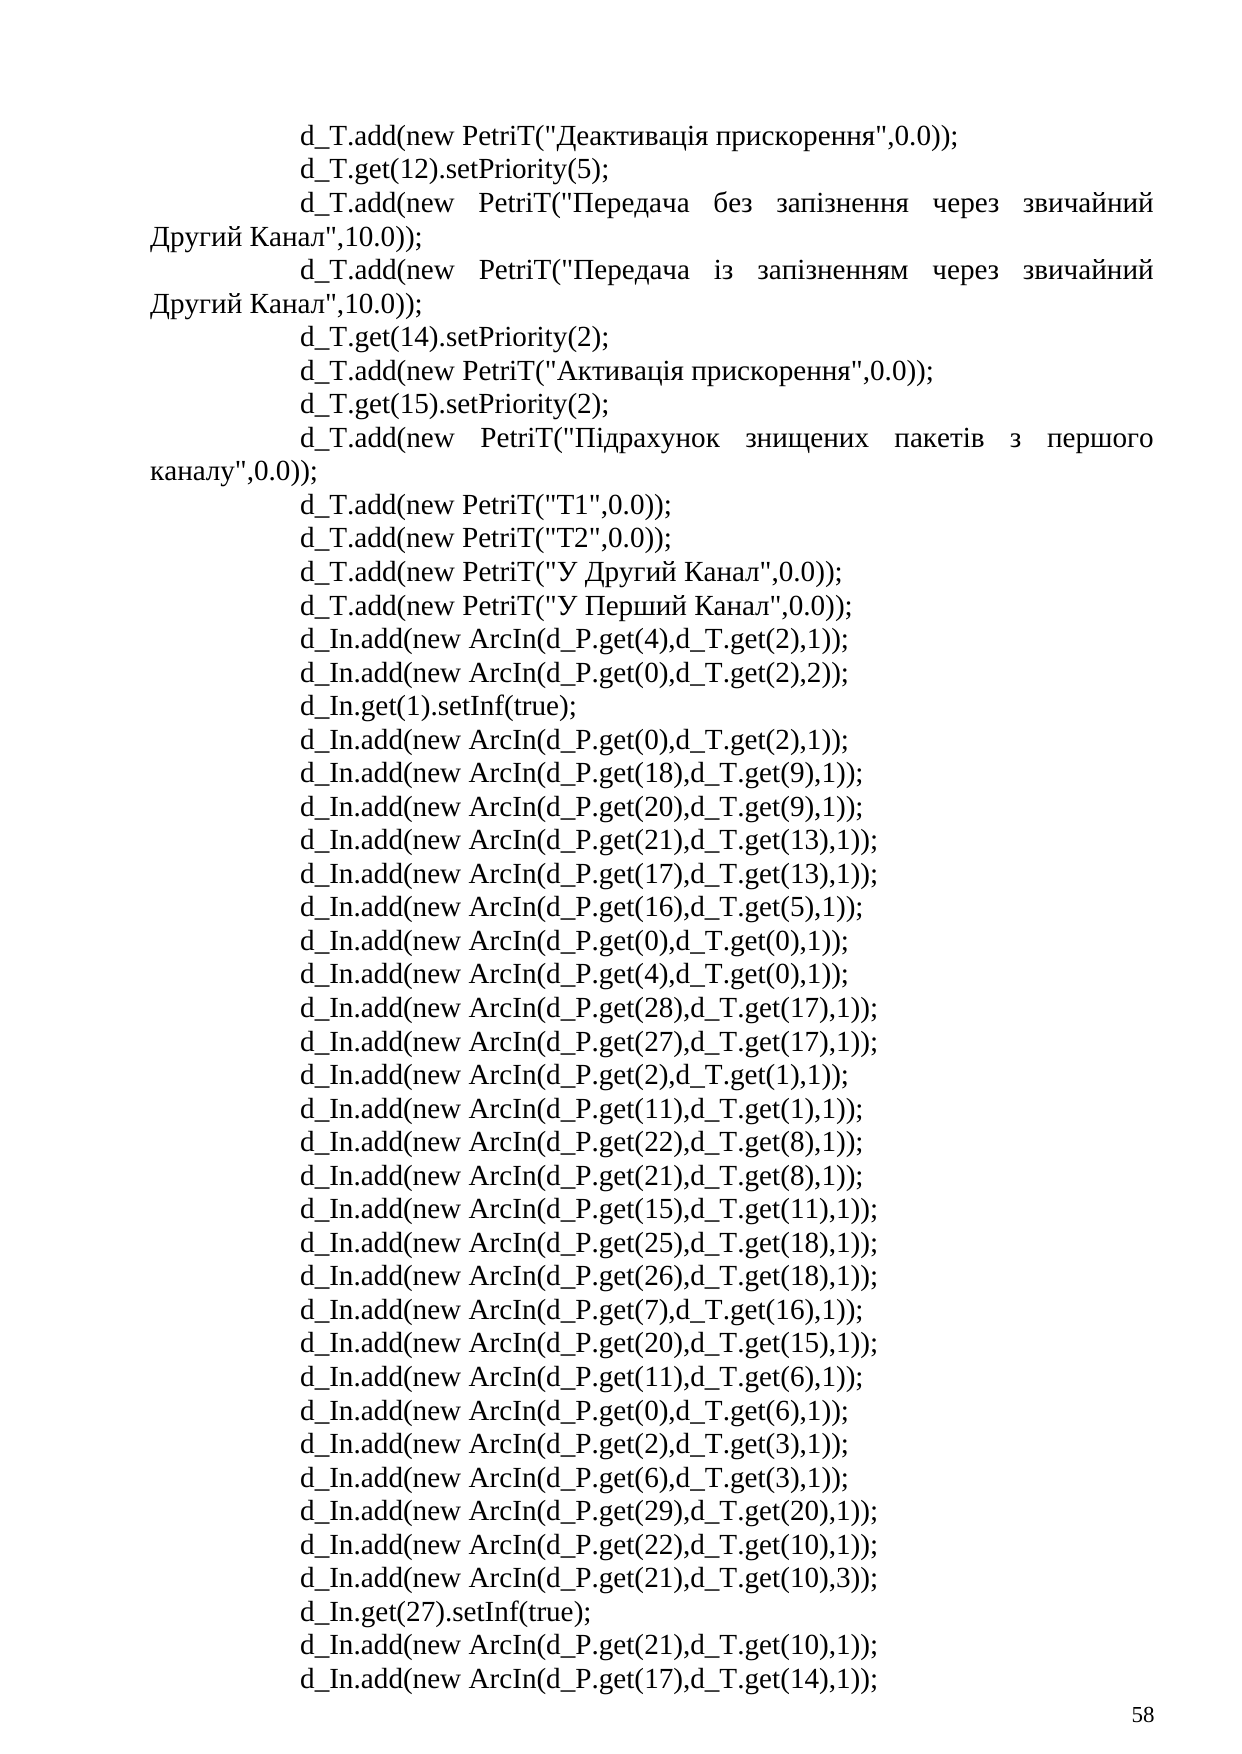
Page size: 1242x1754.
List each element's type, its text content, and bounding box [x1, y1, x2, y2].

text d_In.add(new ArcIn(d_P.get(21),d_T.get(10),3)); [150, 1560, 1154, 1594]
text d_In.add(new ArcIn(d_P.get(25),d_T.get(18),1)); [150, 1225, 1154, 1258]
text d_In.add(new ArcIn(d_P.get(28),d_T.get(17),1)); [150, 990, 1154, 1024]
text d_In.add(new ArcIn(d_P.get(22),d_T.get(10),1)); [150, 1527, 1154, 1560]
text d_In.add(new ArcIn(d_P.get(4),d_T.get(0),1)); [150, 957, 1154, 990]
text d_T.add(new PetriT("Активація прискорення",0.0)); [150, 353, 1154, 386]
text d_In.add(new ArcIn(d_P.get(0),d_T.get(0),1)); [150, 923, 1154, 957]
text d_T.add(new PetriT("Передача із запізненням через звичайний Другий Канал",10.0)); [150, 252, 1154, 319]
text d_T.add(new PetriT("Підрахунок знищених пакетів з першого каналу",0.0)); [150, 420, 1154, 487]
text d_In.add(new ArcIn(d_P.get(20),d_T.get(9),1)); [150, 789, 1154, 822]
text d_In.add(new ArcIn(d_P.get(0),d_T.get(2),1)); [150, 722, 1154, 755]
text d_In.add(new ArcIn(d_P.get(4),d_T.get(2),1)); [150, 621, 1154, 655]
text d_T.add(new PetriT("У Другий Канал",0.0)); [150, 554, 1154, 588]
text d_In.get(27).setInf(true); [150, 1594, 1154, 1627]
text d_T.add(new PetriT("Деактивація прискорення",0.0)); [150, 118, 1154, 152]
text d_T.get(14).setPriority(2); [150, 319, 1154, 353]
text d_In.add(new ArcIn(d_P.get(21),d_T.get(8),1)); [150, 1158, 1154, 1191]
text d_In.add(new ArcIn(d_P.get(6),d_T.get(3),1)); [150, 1460, 1154, 1493]
text d_In.add(new ArcIn(d_P.get(15),d_T.get(11),1)); [150, 1191, 1154, 1225]
text d_T.add(new PetriT("Передача без запізнення через звичайний Другий Канал",10.0)); [150, 185, 1154, 252]
text d_In.add(new ArcIn(d_P.get(0),d_T.get(2),2)); [150, 655, 1154, 688]
text d_In.add(new ArcIn(d_P.get(29),d_T.get(20),1)); [150, 1493, 1154, 1527]
text d_T.add(new PetriT("T2",0.0)); [150, 521, 1154, 554]
text d_T.add(new PetriT("T1",0.0)); [150, 487, 1154, 521]
text d_In.add(new ArcIn(d_P.get(26),d_T.get(18),1)); [150, 1258, 1154, 1292]
text d_T.get(15).setPriority(2); [150, 386, 1154, 420]
text d_In.add(new ArcIn(d_P.get(16),d_T.get(5),1)); [150, 889, 1154, 923]
text d_In.add(new ArcIn(d_P.get(27),d_T.get(17),1)); [150, 1024, 1154, 1057]
text d_T.get(12).setPriority(5); [150, 152, 1154, 185]
text d_In.add(new ArcIn(d_P.get(21),d_T.get(13),1)); [150, 822, 1154, 856]
text d_In.get(1).setInf(true); [150, 688, 1154, 722]
text d_In.add(new ArcIn(d_P.get(11),d_T.get(1),1)); [150, 1091, 1154, 1124]
text d_In.add(new ArcIn(d_P.get(17),d_T.get(13),1)); [150, 856, 1154, 889]
text d_In.add(new ArcIn(d_P.get(7),d_T.get(16),1)); [150, 1292, 1154, 1326]
text d_In.add(new ArcIn(d_P.get(17),d_T.get(14),1)); [150, 1661, 1154, 1694]
text d_In.add(new ArcIn(d_P.get(11),d_T.get(6),1)); [150, 1359, 1154, 1393]
text d_In.add(new ArcIn(d_P.get(21),d_T.get(10),1)); [150, 1627, 1154, 1661]
text d_In.add(new ArcIn(d_P.get(0),d_T.get(6),1)); [150, 1393, 1154, 1426]
text d_In.add(new ArcIn(d_P.get(2),d_T.get(1),1)); [150, 1057, 1154, 1091]
text d_In.add(new ArcIn(d_P.get(20),d_T.get(15),1)); [150, 1326, 1154, 1359]
text d_T.add(new PetriT("У Перший Канал",0.0)); [150, 588, 1154, 621]
text d_In.add(new ArcIn(d_P.get(18),d_T.get(9),1)); [150, 755, 1154, 789]
text d_In.add(new ArcIn(d_P.get(2),d_T.get(3),1)); [150, 1426, 1154, 1460]
text d_In.add(new ArcIn(d_P.get(22),d_T.get(8),1)); [150, 1124, 1154, 1158]
